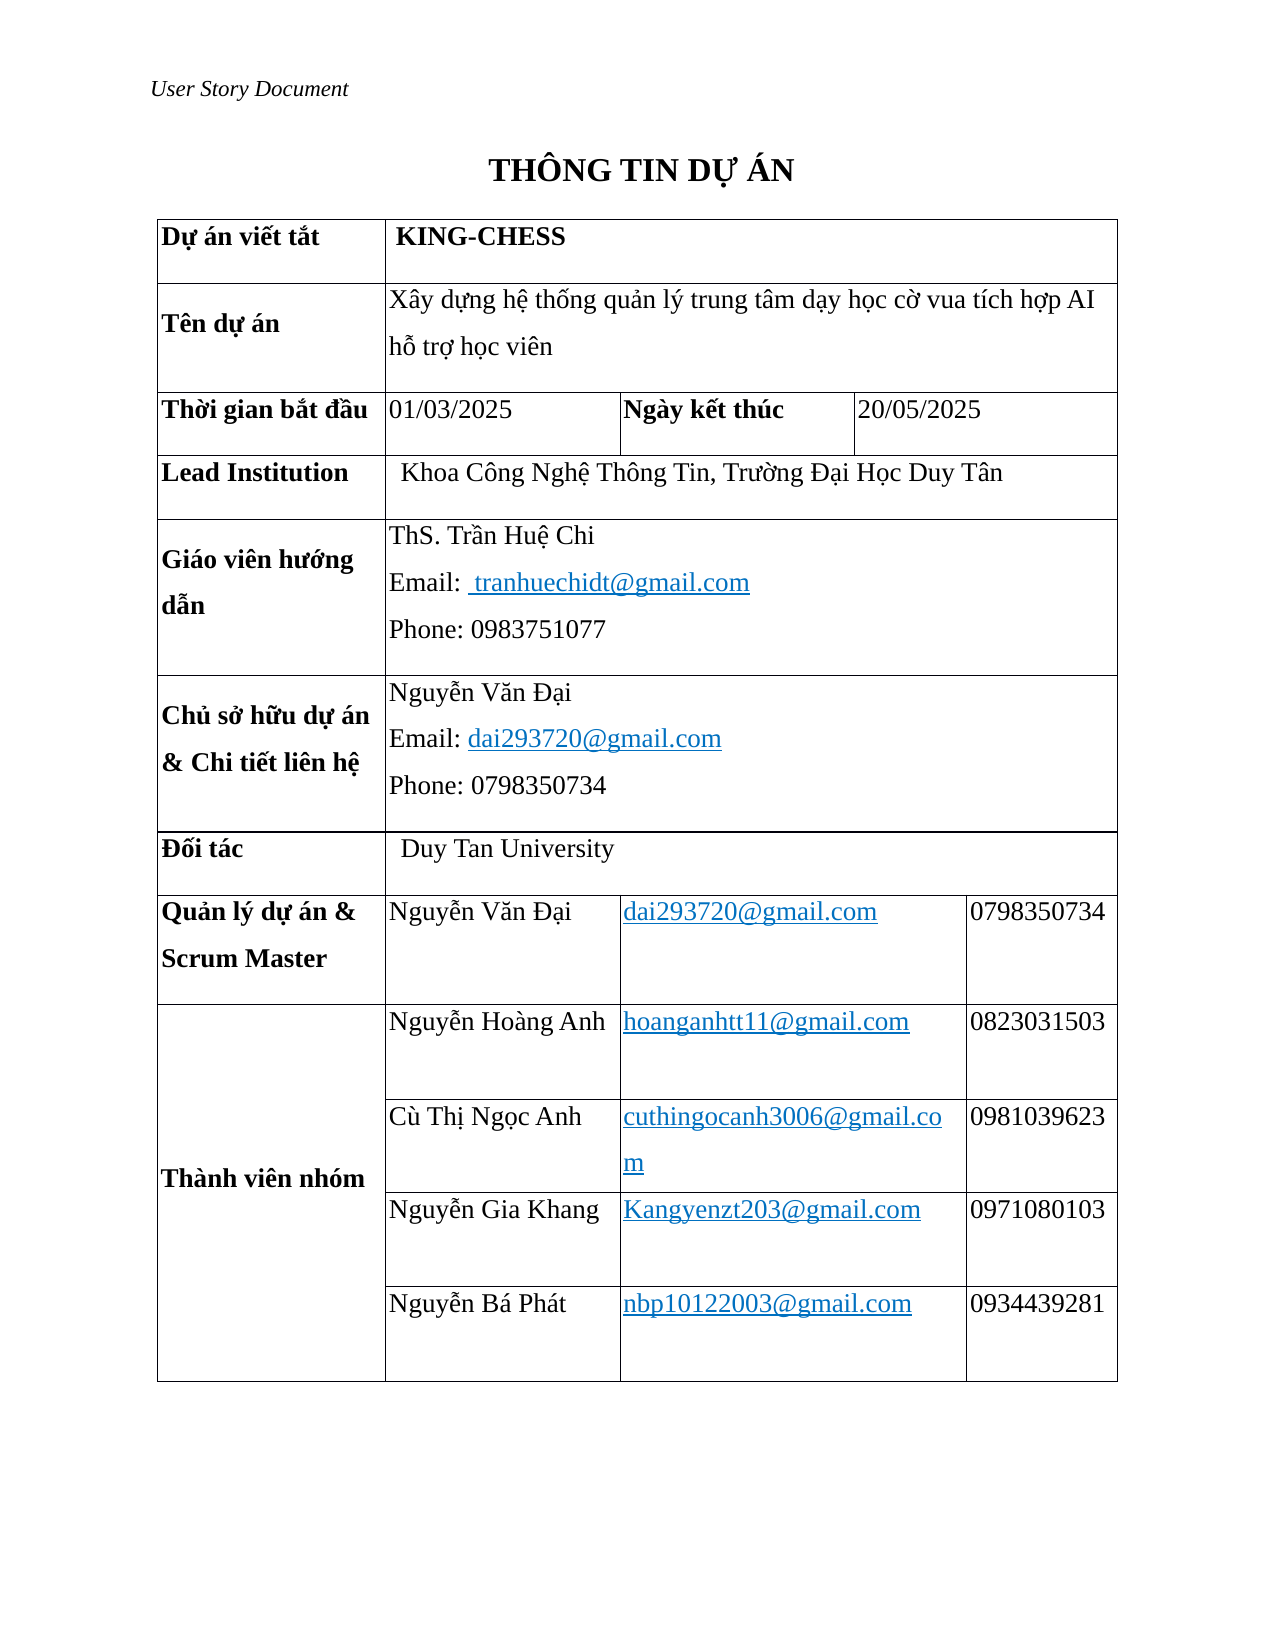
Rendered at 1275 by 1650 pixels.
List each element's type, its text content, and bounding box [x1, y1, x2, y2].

table_cell Kangyenzt203@gmail.com [621, 1193, 966, 1286]
table_cell Tên dự án [158, 284, 385, 392]
table_cell Thành viên nhóm [158, 1005, 385, 1381]
table_cell Xây dựng hệ thống quản lý trung tâm dạy học cờ vua tích hợp AI hỗ trợ học viên [386, 284, 1117, 392]
table_cell Cù Thị Ngọc Anh [386, 1100, 620, 1192]
table_cell Lead Institution [158, 456, 385, 518]
table_cell Dự án viết tắt [158, 220, 385, 282]
table_cell dai293720@gmail.com [621, 896, 966, 1004]
table_cell Quản lý dự án & Scrum Master [158, 896, 385, 1004]
table_cell Nguyễn Hoàng Anh [386, 1005, 620, 1099]
table_cell Nguyễn Văn Đại [386, 896, 620, 1004]
table_cell ThS. Trần Huệ Chi Email: tranhuechidt@gmail.com Phone: 0983751077 [386, 520, 1117, 675]
table_cell Đối tác [158, 833, 385, 894]
table_cell Giáo viên hướng dẫn [158, 520, 385, 675]
table_cell Nguyễn Gia Khang [386, 1193, 620, 1286]
table_cell Khoa Công Nghệ Thông Tin, Trường Đại Học Duy Tân [386, 456, 1117, 518]
table_cell cuthingocanh3006@gmail.com [621, 1100, 966, 1192]
table_cell Ngày kết thúc [621, 393, 854, 455]
table_cell nbp10122003@gmail.com [621, 1287, 966, 1381]
table_cell 01/03/2025 [386, 393, 620, 455]
table_cell Thời gian bắt đầu [158, 393, 385, 455]
table_cell Duy Tan University [386, 833, 1117, 894]
table_cell 0934439281 [967, 1287, 1117, 1381]
table_cell 0823031503 [967, 1005, 1117, 1099]
table_cell 0981039623 [967, 1100, 1117, 1192]
table_cell 20/05/2025 [855, 393, 1117, 455]
table_cell KING-CHESS [386, 220, 1117, 282]
table_header THÔNG TIN DỰ ÁN [158, 150, 1117, 219]
table_cell hoanganhtt11@gmail.com [621, 1005, 966, 1099]
table_cell 0971080103 [967, 1193, 1117, 1286]
table_cell Nguyễn Văn Đại Email: dai293720@gmail.com Phone: 0798350734 [386, 676, 1117, 831]
table_cell 0798350734 [967, 896, 1117, 1004]
table_cell Chủ sở hữu dự án & Chi tiết liên hệ [158, 676, 385, 831]
table_cell Nguyễn Bá Phát [386, 1287, 620, 1381]
